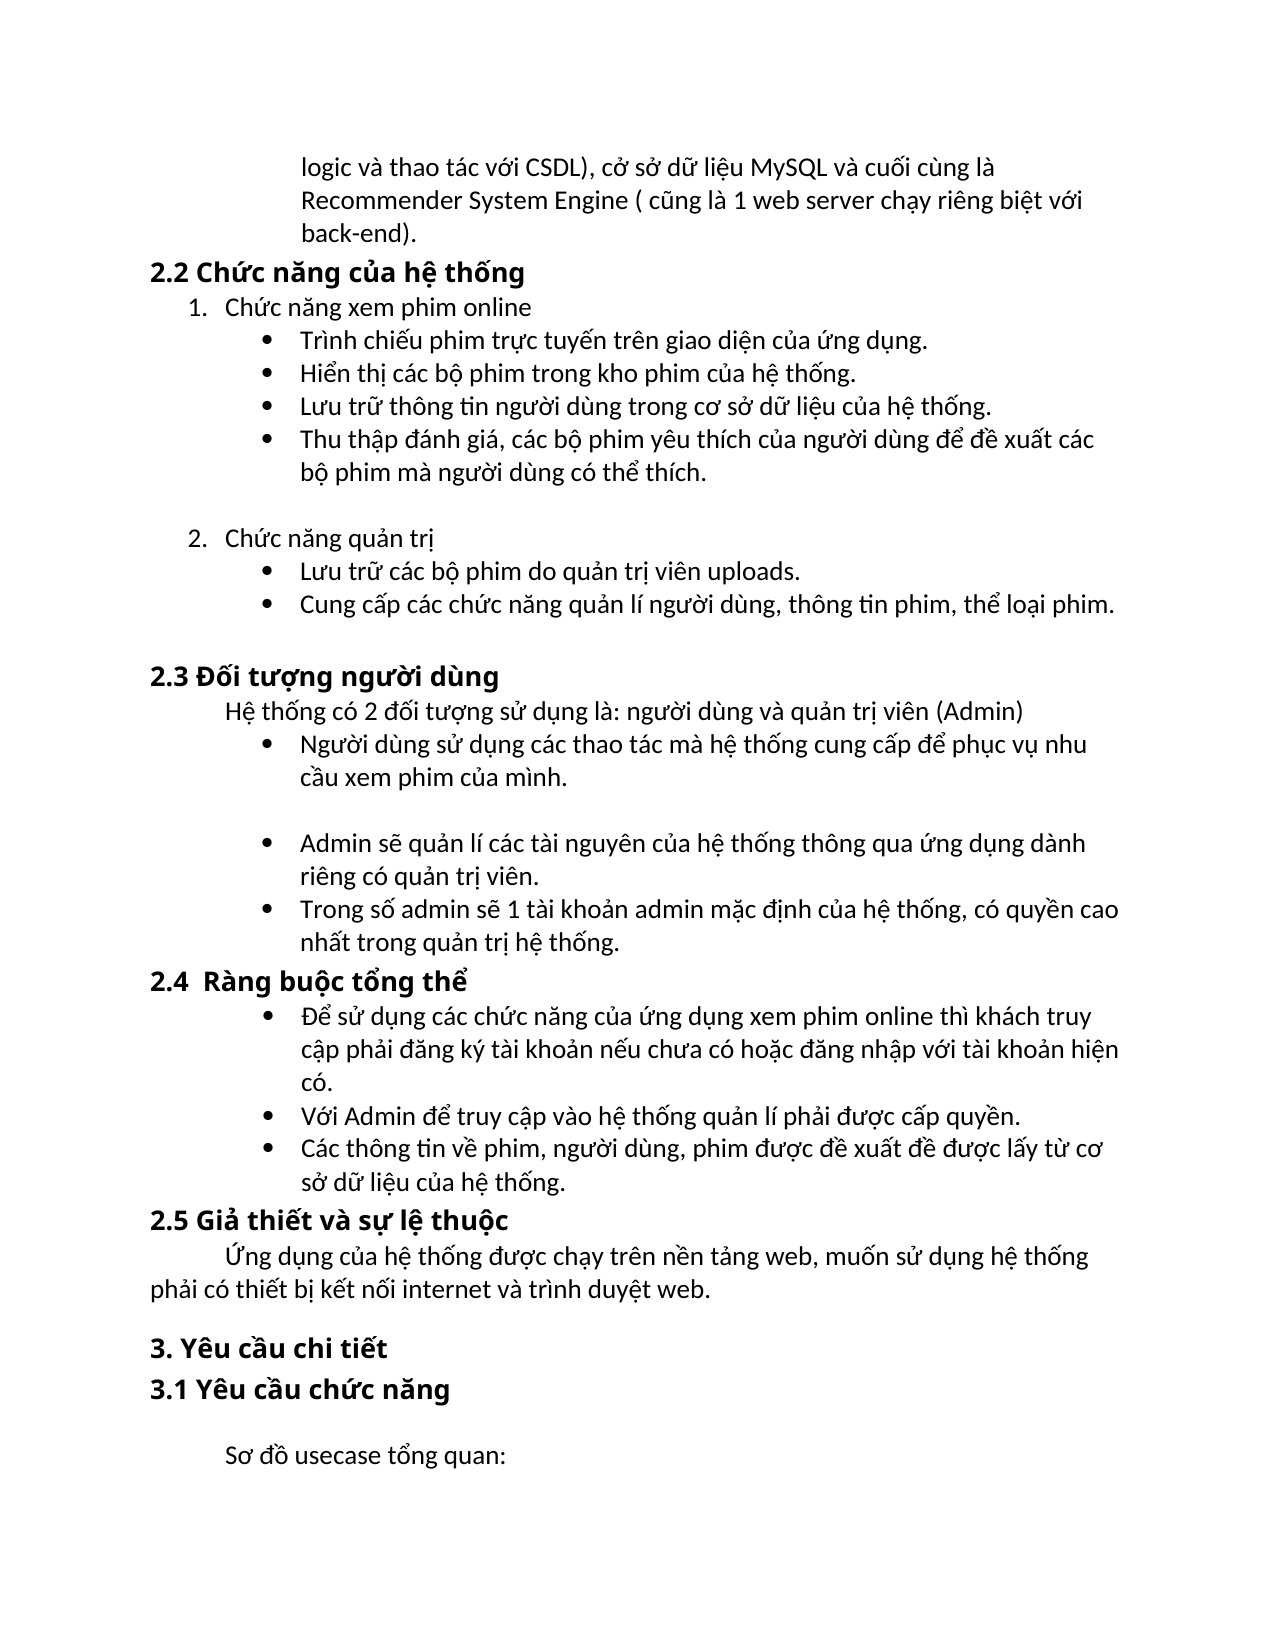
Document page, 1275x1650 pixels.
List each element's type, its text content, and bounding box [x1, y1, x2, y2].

list Cung cấp các chức năng quản lí người dùng, thông tin phim, thể loại phim. [262, 587, 1125, 620]
list Thu thập đánh giá, các bộ phim yêu thích của người dùng để đề xuất các bộ phim mà người dùng có thể thích. [262, 422, 1125, 488]
list Admin sẽ quản lí các tài nguyên của hệ thống thông qua ứng dụng dành riêng có quản trị viên. [262, 826, 1125, 892]
subtitle 2.5 Giả thiết và sự lệ thuộc [150, 1202, 1125, 1239]
text Ứng dụng của hệ thống được chạy trên nền tảng web, muốn sử dụng hệ thống phải có thiết bị kết nối internet và trình duyệt web. [150, 1239, 1125, 1305]
text Sơ đồ usecase tổng quan: [150, 1438, 1125, 1471]
text Hệ thống có 2 đối tượng sử dụng là: người dùng và quản trị viên (Admin) [150, 694, 1125, 727]
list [263, 150, 1125, 249]
list Chức năng xem phim online [187, 290, 1125, 323]
list Người dùng sử dụng các thao tác mà hệ thống cung cấp để phục vụ nhu cầu xem phim của mình. [262, 727, 1125, 793]
list Hiển thị các bộ phim trong kho phim của hệ thống. [262, 356, 1125, 389]
subtitle 2.3 Đối tượng người dùng [150, 657, 1125, 694]
subtitle 3. Yêu cầu chi tiết [150, 1330, 1125, 1367]
list Để sử dụng các chức năng của ứng dụng xem phim online thì khách truy cập phải đăng ký tài khoản nếu chưa có hoặc đăng nhập với tài khoản hiện có. [263, 999, 1125, 1099]
subtitle 3.1 Yêu cầu chức năng [150, 1371, 1125, 1408]
subtitle 2.2 Chức năng của hệ thống [150, 253, 1125, 290]
list Lưu trữ các bộ phim do quản trị viên uploads. [262, 554, 1125, 587]
list Các thông tin về phim, người dùng, phim được đề xuất đề được lấy từ cơ sở dữ liệu của hệ thống. [263, 1132, 1125, 1198]
list Trong số admin sẽ 1 tài khoản admin mặc định của hệ thống, có quyền cao nhất trong quản trị hệ thống. [262, 892, 1125, 958]
list Lưu trữ thông tin người dùng trong cơ sở dữ liệu của hệ thống. [262, 389, 1125, 422]
subtitle 2.4 Ràng buộc tổng thể [150, 963, 1125, 999]
list Chức năng quản trị [187, 521, 1125, 554]
list Với Admin để truy cập vào hệ thống quản lí phải được cấp quyền. [263, 1099, 1125, 1132]
list Trình chiếu phim trực tuyến trên giao diện của ứng dụng. [262, 323, 1125, 356]
